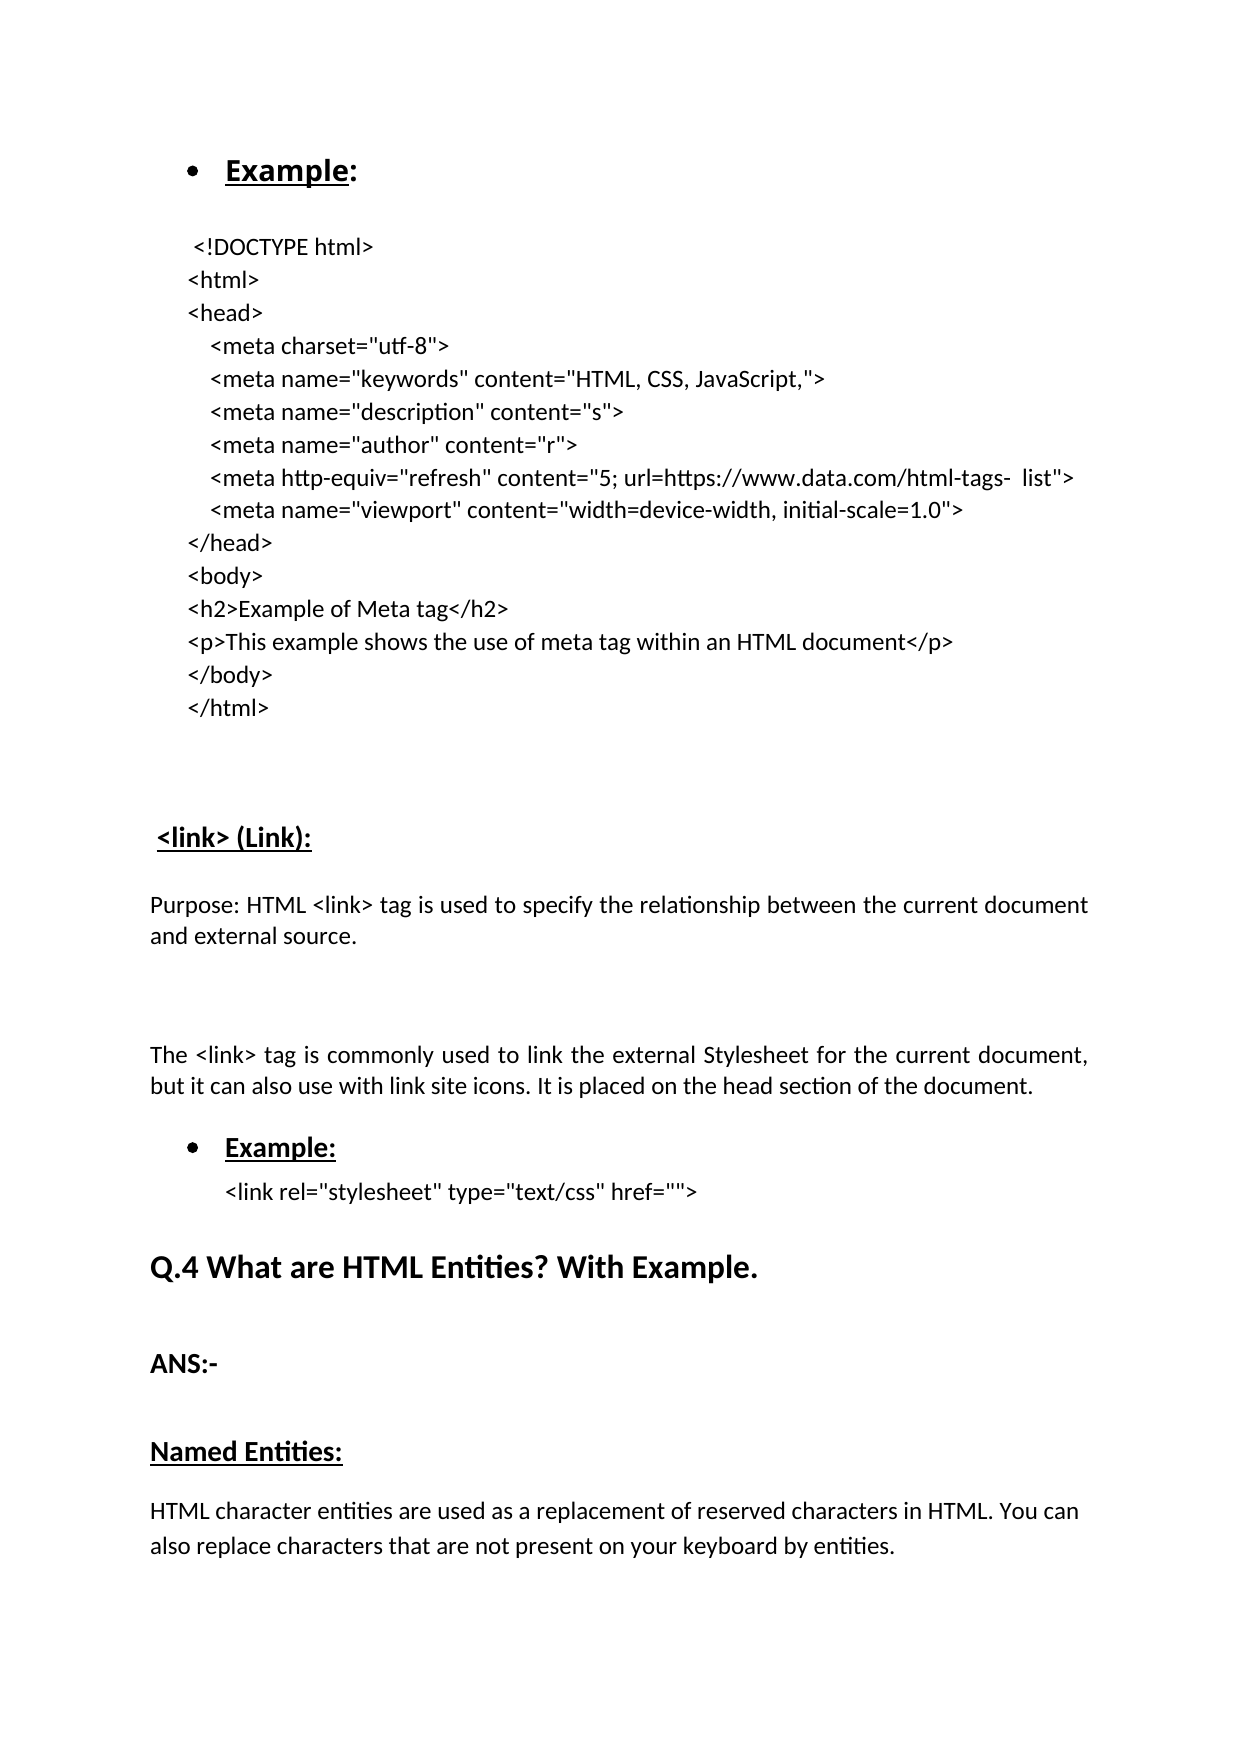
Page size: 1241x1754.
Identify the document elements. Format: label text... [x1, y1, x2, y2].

text <h2>Example of Meta tag</h2> [187, 593, 1090, 624]
text </html> [187, 692, 1090, 723]
text The <link> tag is commonly used to link the external Stylesheet for the current document, but it can also use with link site icons. It is placed on the head section of the document. [150, 1039, 1090, 1100]
list Example: [187, 1129, 1090, 1165]
list Example: [187, 150, 1090, 190]
text <meta name="author" content="r"> [187, 429, 1090, 459]
text ANS:- [150, 1346, 1090, 1381]
text <meta name="keywords" content="HTML, CSS, JavaScript,"> [187, 363, 1090, 393]
text HTML character entities are used as a replacement of reserved characters in HTML. You can also replace characters that are not present on your keyboard by entities. [150, 1495, 1090, 1561]
text <html> [187, 264, 1090, 295]
text Named Entities: [150, 1433, 1090, 1469]
text <meta http-equiv="refresh" content="5; url=https://www.data.com/html-tags- list"> [187, 462, 1090, 492]
text <link rel="stylesheet" type="text/css" href=""> [225, 1168, 1090, 1207]
text <link> (Link): [150, 819, 1090, 855]
text <meta name="viewport" content="width=device-width, initial-scale=1.0"> [187, 494, 1090, 525]
text <head> [187, 297, 1090, 328]
text Q.4 What are HTML Entities? With Example. [150, 1246, 1090, 1287]
text Purpose: HTML <link> tag is used to specify the relationship between the current document and external source. [150, 889, 1090, 950]
text <meta name="description" content="s"> [187, 396, 1090, 426]
text <!DOCTYPE html> [187, 231, 1090, 262]
text <meta charset="utf-8"> [187, 330, 1090, 361]
text </head> [187, 527, 1090, 558]
text <body> [187, 560, 1090, 591]
text <p>This example shows the use of meta tag within an HTML document</p> [187, 626, 1090, 657]
text </body> [187, 659, 1090, 690]
